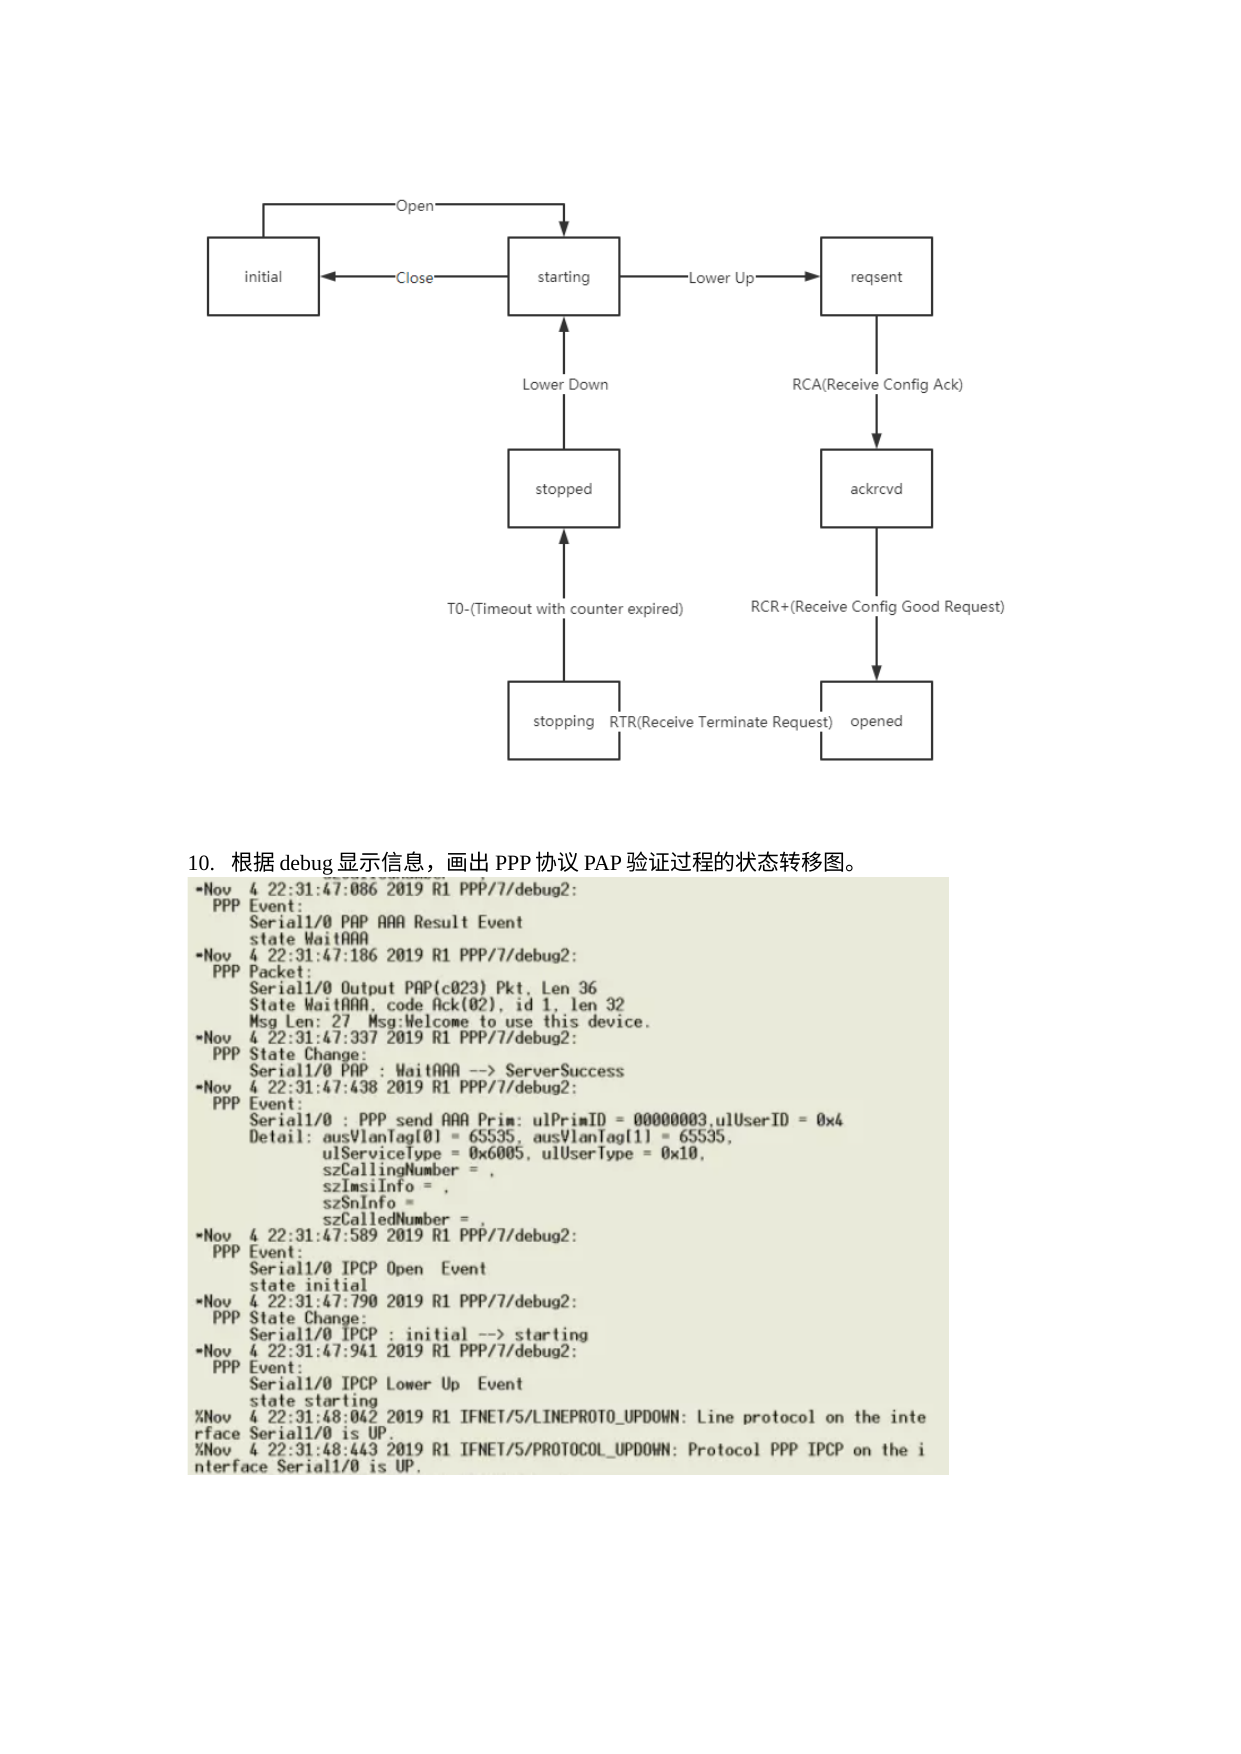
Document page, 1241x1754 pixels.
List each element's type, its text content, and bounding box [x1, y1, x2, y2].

list 根据debug显示信息，画出PPP协议PAP验证过程的状态转移图。 [187, 844, 1053, 877]
picture [187, 162, 1053, 805]
picture [187, 877, 949, 1475]
